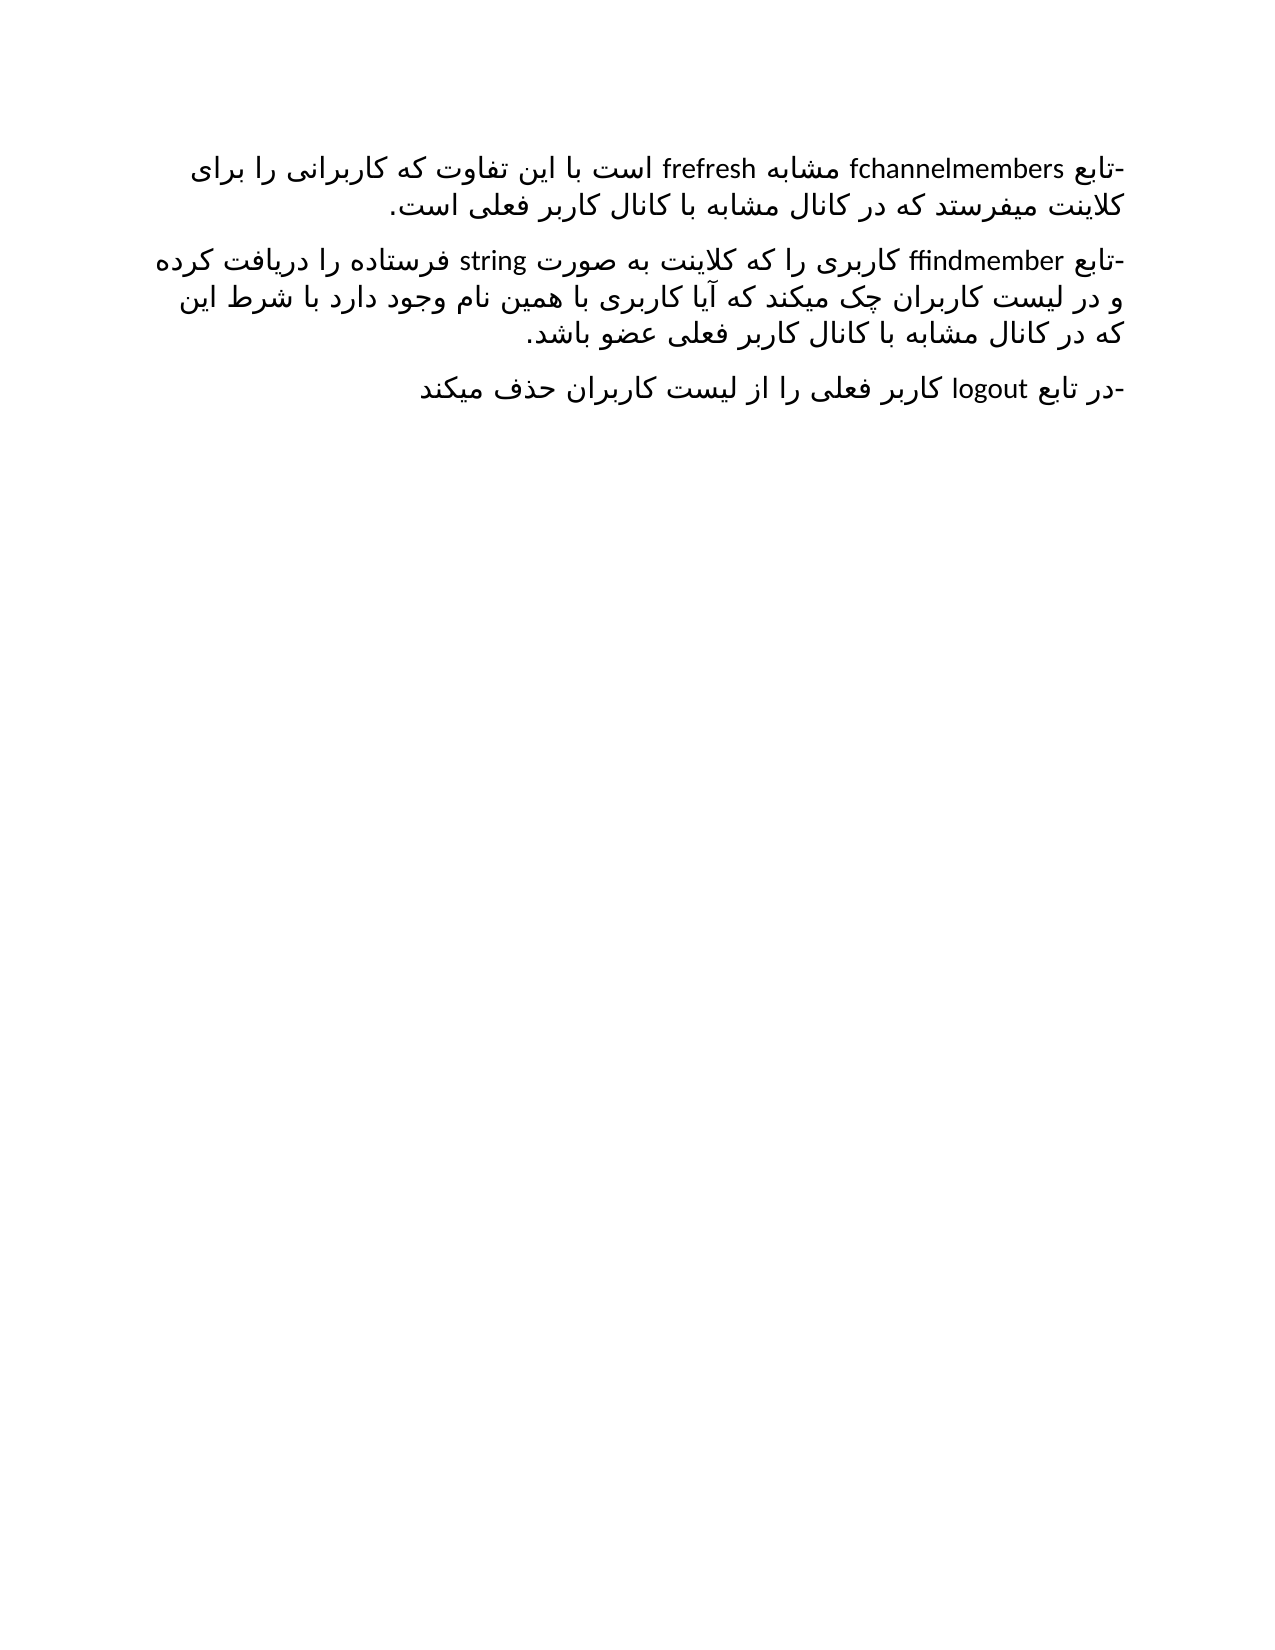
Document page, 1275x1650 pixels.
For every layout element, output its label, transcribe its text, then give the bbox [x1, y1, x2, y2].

text -تابع fchannelmembers مشابه frefresh است با این تفاوت که کاربرانی را برای کلاینت میفرستد که در کانال مشابه با کانال کاربر فعلی است. [150, 150, 1125, 222]
text -تابع ffindmember کاربری را که کلاینت به صورت string فرستاده را دریافت کرده و در لیست کاربران چک میکند که آیا کاربری با همین نام وجود دارد با شرط این که در کانال مشابه با کانال کاربر فعلی عضو باشد. [150, 242, 1125, 351]
text -در تابع logout کاربر فعلی را از لیست کاربران حذف میکند [150, 370, 1125, 406]
